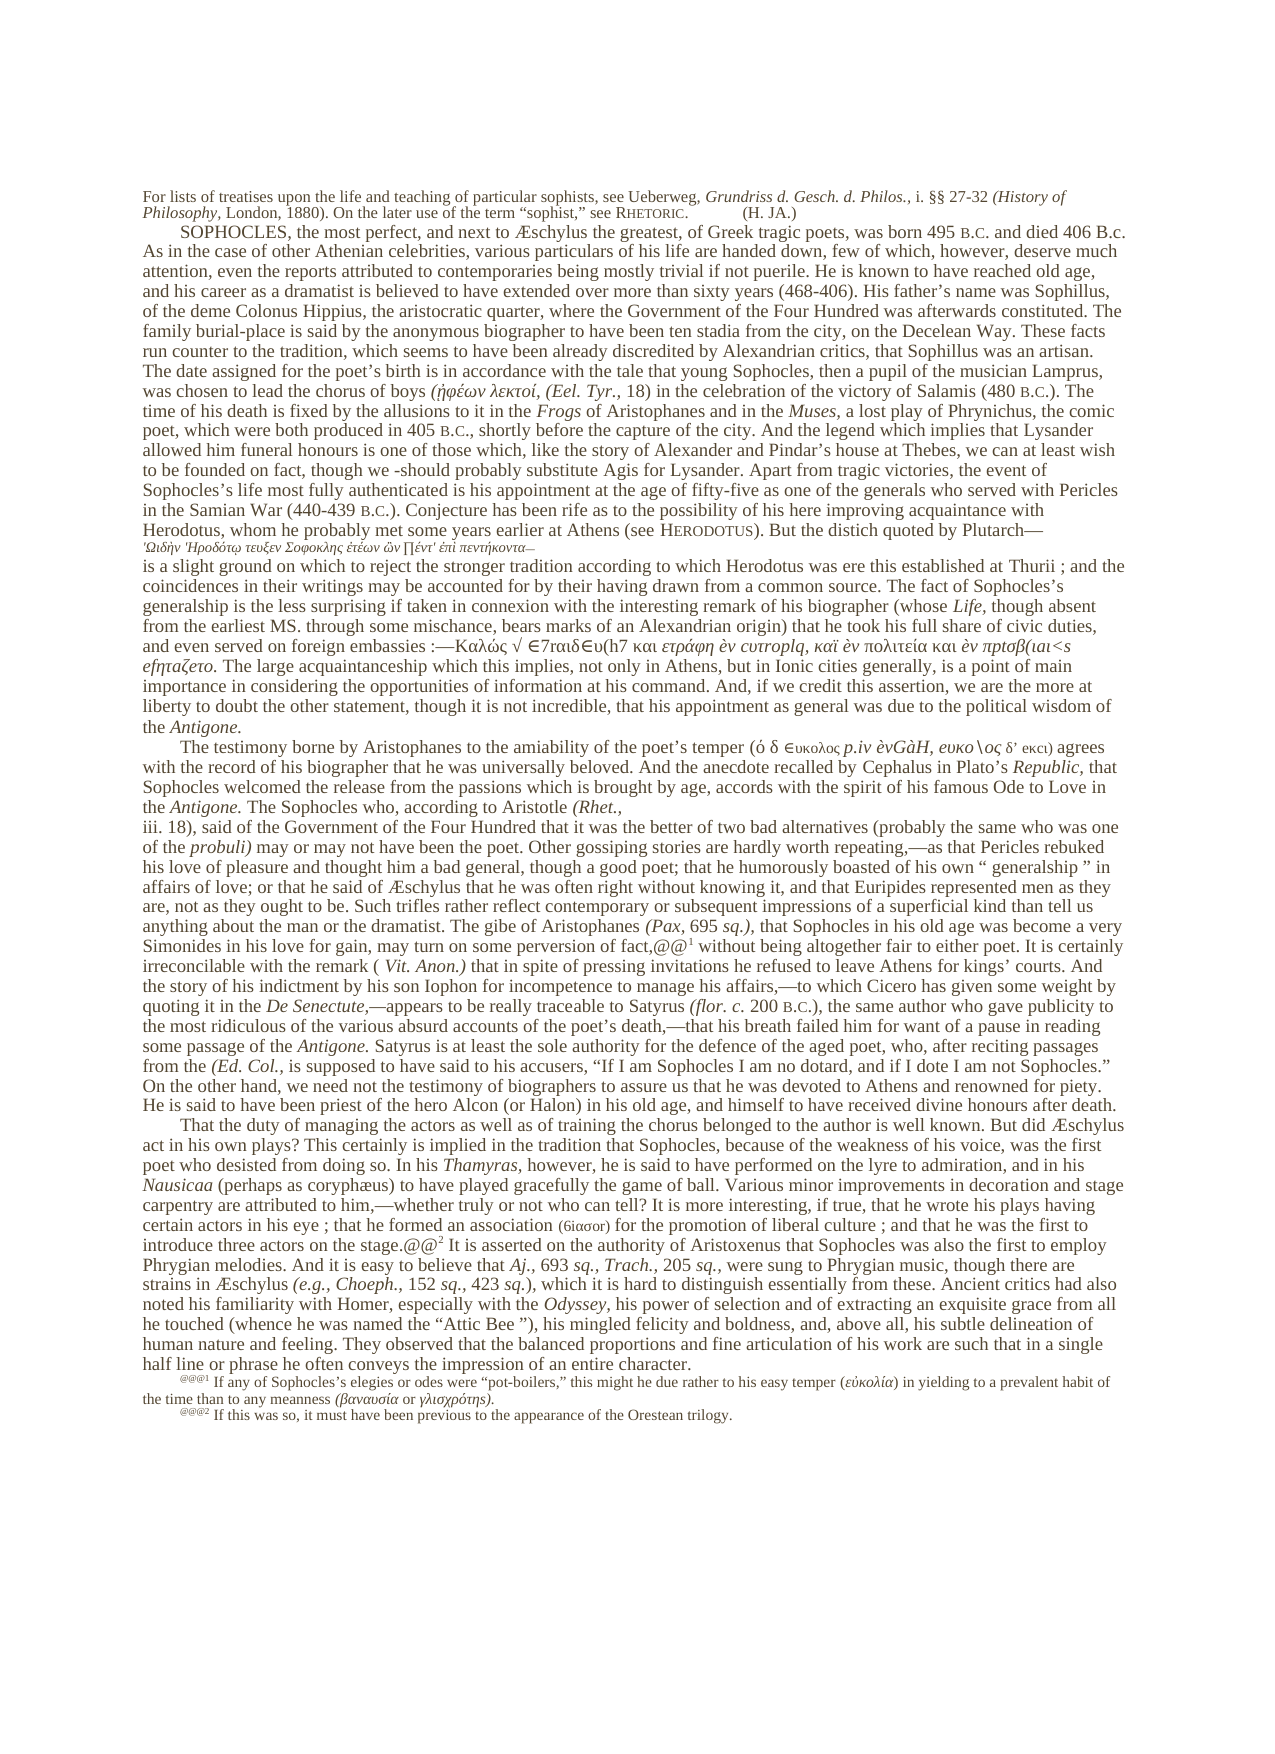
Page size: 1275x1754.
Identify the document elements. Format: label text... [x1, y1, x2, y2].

text 'Ωιδὴv 'Ηροδότῳ τευξεv Σoφoκλης ἐτέωv ὢv ∏έvτ' ἐπὶ πεvτήκovτα— [142, 540, 1127, 556]
text For lists of treatises upon the life and teaching of particular sophists, see Ueberweg, Grundriss d. Gesch. d. Philos., i. §§ 27-32 (History of Philosophy, London, 1880). On the later use of the term “sophist,” see Rhetoric. (H. JA.) [142, 189, 1127, 222]
text is a slight ground on which to reject the stronger tradition according to which Herodotus was ere this established at Thurii ; and the coincidences in their writings may be accounted for by their having drawn from a common source. The fact of Sophocles’s generalship is the less surprising if taken in connexion with the interesting remark of his biographer (whose Life, though absent from the earliest MS. through some mischance, bears marks of an Alexandrian origin) that he took his full share of civic duties, and even served on foreign embassies :—Καλώς √ ∈7rαιδ∈υ(h7 και ετράφη èv cυτrοplq, καϊ èv πολιτεία και èv πptσβ(ιaι<s efητaζeτo. The large acquaintanceship which this implies, not only in Athens, but in Ionic cities generally, is a point of main importance in considering the opportunities of information at his command. And, if we credit this assertion, we are the more at liberty to doubt the other statement, though it is not incredible, that his appointment as general was due to the political wisdom of the Antigone. [142, 556, 1127, 737]
text iii. 18), said of the Government of the Four Hundred that it was the better of two bad alternatives (probably the same who was one of the prοbuli) may or may not have been the poet. Other gossiping stories are hardly worth repeating,—as that Pericles rebuked his love of pleasure and thought him a bad general, though a good poet; that he humorously boasted of his own “ generalship ” in affairs of love; or that he said of Æschylus that he was often right without knowing it, and that Euripides represented men as they are, not as they ought to be. Such trifles rather reflect contemporary or subsequent impressions of a superficial kind than tell us anything about the man or the dramatist. The gibe of Aristophanes (Pax, 695 sq.), that Sophocles in his old age was become a very Simonides in his love for gain, may turn on some perversion of fact,@@1 without being altogether fair to either poet. It is certainly irreconcilable with the remark ( Vit. Anon.) that in spite of pressing invitations he refused to leave Athens for kings’ courts. And the story of his indictment by his son Iophon for incompetence to manage his affairs,—to which Cicero has given some weight by quoting it in the De Senectute,—appears to be really traceable to Satyrus (flor. c. 200 b.c.), the same author who gave publicity to the most ridiculous of the various absurd accounts of the poet’s death,—that his breath failed him for want of a pause in reading some passage of the Antigone. Satyrus is at least the sole authority for the defence of the aged poet, who, after reciting passages from the (Ed. Col., is supposed to have said to his accusers, “If I am Sophocles I am no dotard, and if I dote I am not Sophocles.” On the other hand, we need not the testimony of biographers to assure us that he was devoted to Athens and renowned for piety. He is said to have been priest of the hero Alcon (or Halon) in his old age, and himself to have received divine honours after death. [142, 818, 1127, 1116]
text @@@1 If any of Sophocles’s elegies or odes were “pot-boilers,” this might he due rather to his easy temper (εὐκολία) in yielding to a prevalent habit of the time than to any meanness (βαvαυσία or γλισχρότηs). [142, 1374, 1127, 1407]
text The testimony borne by Aristophanes to the amiability of the poet’s temper (ό δ ∈υκoλoς p.iv èvGàH, eυκο∖ος δ’ eκcι) agrees with the record of his biographer that he was universally beloved. And the anecdote recalled by Cephalus in Plato’s Republic, that Sophocles welcomed the release from the passions which is brought by age, accords with the spirit of his famous Ode to Love in the Antigone. The Sophocles who, according to Aristotle (Rhet., [142, 737, 1127, 818]
text That the duty of managing the actors as well as of training the chorus belonged to the author is well known. But did Æschylus act in his own plays? This certainly is implied in the tradition that Sophocles, because of the weakness of his voice, was the first poet who desisted from doing so. In his Thamyras, however, he is said to have performed on the lyre to admiration, and in his Nausicaa (perhaps as coryphæus) to have played gracefully the game of ball. Various minor improvements in decoration and stage carpentry are attributed to him,—whether truly or not who can tell? It is more interesting, if true, that he wrote his plays having certain actors in his eye ; that he formed an association (6iασor) for the promotion of liberal culture ; and that he was the first to introduce three actors on the stage.@@2 It is asserted on the authority of Aristoxenus that Sophocles was also the first to employ Phrygian melodies. And it is easy to believe that Aj., 693 sq., Trach., 205 sq., were sung to Phrygian music, though there are strains in Æschylus (e.g., Choeph., 152 sq., 423 sq.), which it is hard to distinguish essentially from these. Ancient critics had also noted his familiarity with Homer, especially with the Odyssey, his power of selection and of extracting an exquisite grace from all he touched (whence he was named the “Attic Bee ”), his mingled felicity and boldness, and, above all, his subtle delineation of human nature and feeling. They observed that the balanced proportions and fine articulation of his work are such that in a single half line or phrase he often conveys the impression of an entire character. [142, 1116, 1127, 1374]
text @@@2 If this was so, it must have been previous to the appearance of the Orestean trilogy. [142, 1407, 1127, 1424]
text SOPHOCLES, the most perfect, and next to Æschylus the greatest, of Greek tragic poets, was born 495 b.c. and died 406 B.c. As in the case of other Athenian celebrities, various particulars of his life are handed down, few of which, however, deserve much attention, even the reports attributed to contemporaries being mostly trivial if not puerile. He is known to have reached old age, and his career as a dramatist is believed to have extended over more than sixty years (468-406). His father’s name was Sophillus, of the deme Colonus Hippius, the aristocratic quarter, where the Government of the Four Hundred was afterwards constituted. The family burial-place is said by the anonymous biographer to have been ten stadia from the city, on the Decelean Way. These facts run counter to the tradition, which seems to have been already discredited by Alexandrian critics, that Sophillus was an artisan. The date assigned for the poet’s birth is in accordance with the tale that young Sophocles, then a pupil of the musician Lamprus, was chosen to lead the chorus of boys (ᾐφέωv λεκτοί, (Eel. Tyr., 18) in the celebration of the victory of Salamis (480 b.c.). The time of his death is fixed by the allusions to it in the Frogs of Aristophanes and in the Muses, a lost play of Phrynichus, the comic poet, which were both produced in 405 b.c., shortly before the capture of the city. And the legend which implies that Lysander allowed him funeral honours is one of those which, like the story of Alexander and Pindar’s house at Thebes, we can at least wish to be founded on fact, though we -should probably substitute Agis for Lysander. Apart from tragic victories, the event of Sophocles’s life most fully authenticated is his appointment at the age of fifty-five as one of the generals who served with Pericles in the Samian War (440-439 b.c.). Conjecture has been rife as to the possibility of his here improving acquaintance with Herodotus, whom he probably met some years earlier at Athens (see Herodotus). But the distich quoted by Plutarch— [142, 222, 1127, 540]
